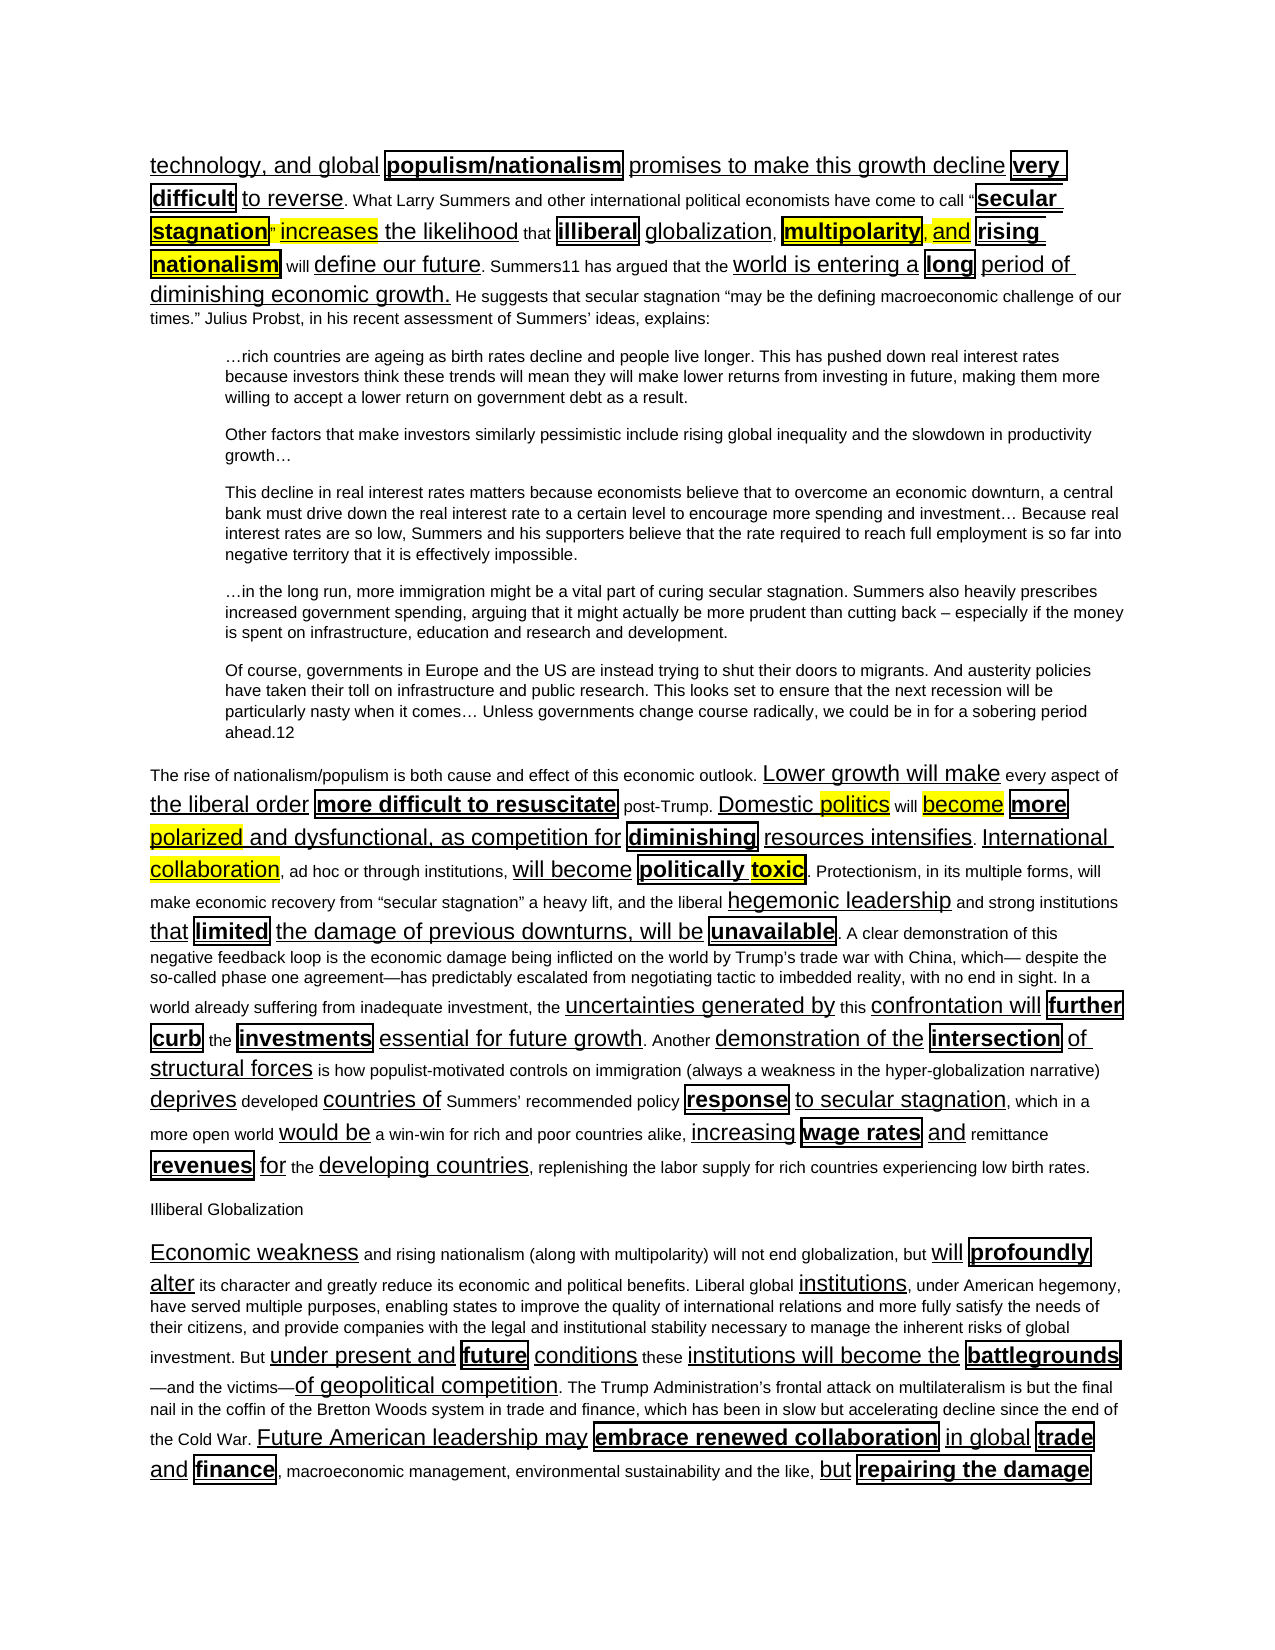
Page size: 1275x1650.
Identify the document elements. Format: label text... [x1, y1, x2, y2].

text This decline in real interest rates matters because economists believe that to overcome an economic downturn, a central bank must drive down the real interest rate to a certain level to encourage more spending and investment… Because real interest rates are so low, Summers and his supporters believe that the rate required to reach full employment is so far into negative territory that it is effectively impossible. [225, 483, 1125, 564]
text …rich countries are ageing as birth rates decline and people live longer. This has pushed down real interest rates because investors think these trends will mean they will make lower returns from investing in future, making them more willing to accept a lower return on government debt as a result. [225, 346, 1125, 407]
text The rise of nationalism/populism is both cause and effect of this economic outlook. Lower growth will make every aspect of the liberal order more difficult to resuscitate post-Trump. Domestic politics will become more polarized and dysfunctional, as competition for diminishing resources intensifies. International collaboration, ad hoc or through institutions, will become politically toxic. Protectionism, in its multiple forms, will make economic recovery from “secular stagnation” a heavy lift, and the liberal hegemonic leadership and strong institutions that limited the damage of previous downturns, will be unavailable. A clear demonstration of this negative feedback loop is the economic damage being inflicted on the world by Trump’s trade war with China, which— despite the so-called phase one agreement—has predictably escalated from negotiating tactic to imbedded reality, with no end in sight. In a world already suffering from inadequate investment, the uncertainties generated by this confrontation will further curb the investments essential for future growth. Another demonstration of the intersection of structural forces is how populist-motivated controls on immigration (always a weakness in the hyper-globalization narrative) deprives developed countries of Summers’ recommended policy response to secular stagnation, which in a more open world would be a win-win for rich and poor countries alike, increasing wage rates and remittance revenues for the developing countries, replenishing the labor supply for rich countries experiencing low birth rates. [150, 760, 1125, 1181]
text Of course, governments in Europe and the US are instead trying to shut their doors to migrants. And austerity policies have taken their toll on infrastructure and public research. This looks set to ensure that the next recession will be particularly nasty when it comes… Unless governments change course radically, we could be in for a sobering period ahead.12 [225, 661, 1125, 742]
text Illiberal Globalization [150, 1199, 1125, 1219]
text …in the long run, more immigration might be a vital part of curing secular stagnation. Summers also heavily prescribes increased government spending, arguing that it might actually be more prudent than cutting back – especially if the money is spent on infrastructure, education and research and development. [225, 582, 1125, 642]
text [150, 1237, 1125, 1485]
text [150, 150, 1125, 328]
text Other factors that make investors similarly pessimistic include rising global inequality and the slowdown in productivity growth… [225, 425, 1125, 465]
